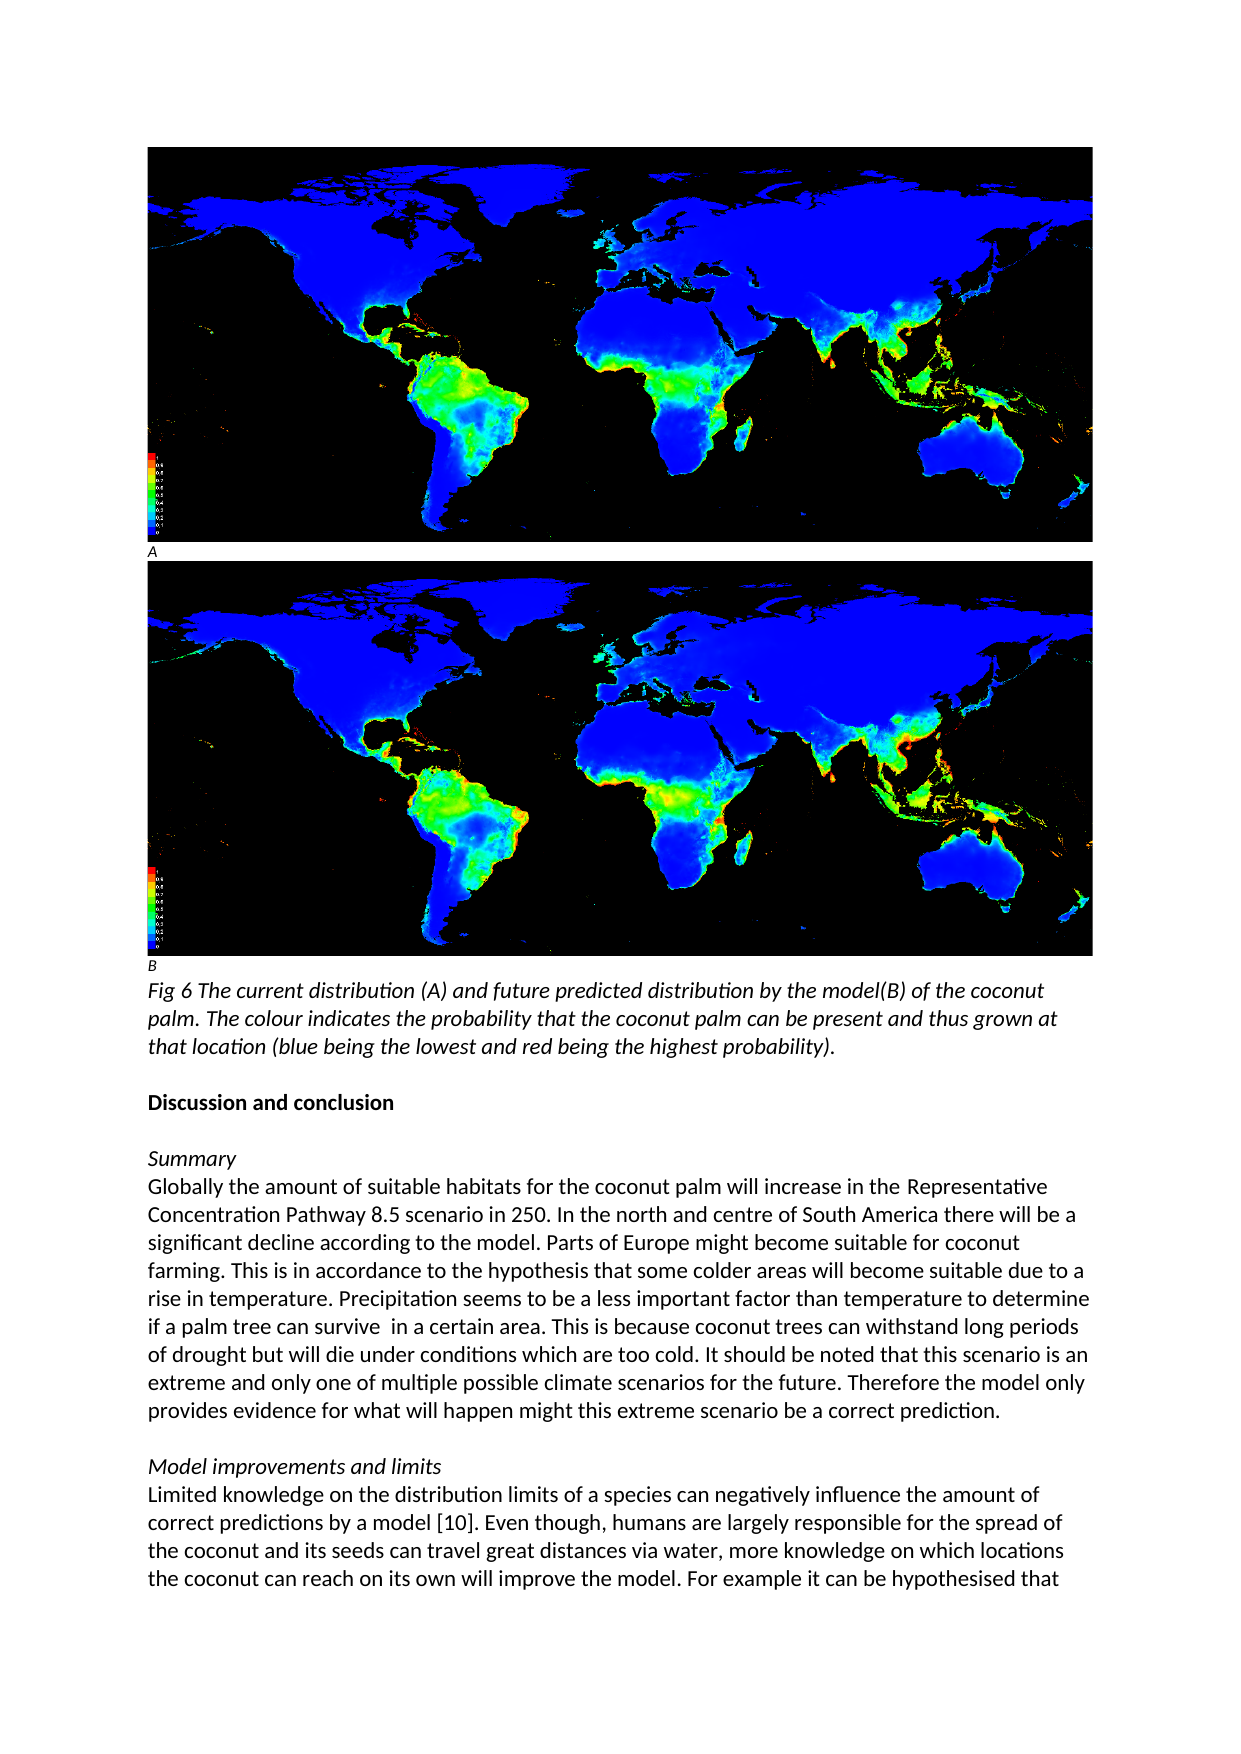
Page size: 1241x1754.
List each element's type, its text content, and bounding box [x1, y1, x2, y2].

text Model improvements and limits [148, 1452, 1093, 1480]
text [148, 1480, 1093, 1592]
text Discussion and conclusion [148, 1088, 1093, 1116]
text Fig 6 The current distribution (A) and future predicted distribution by the model(B) of the coconut palm. The colour indicates the probability that the coconut palm can be present and thus grown at that location (blue being the lowest and red being the highest probability). [148, 976, 1093, 1060]
picture [147, 561, 1093, 956]
picture [147, 147, 1093, 542]
text B [148, 956, 1093, 976]
text Summary [148, 1144, 1093, 1172]
text A [148, 542, 1093, 561]
text Globally the amount of suitable habitats for the coconut palm will increase in the Representative Concentration Pathway 8.5 scenario in 250. In the north and centre of South America there will be a significant decline according to the model. Parts of Europe might become suitable for coconut farming. This is in accordance to the hypothesis that some colder areas will become suitable due to a rise in temperature. Precipitation seems to be a less important factor than temperature to determine if a palm tree can survive in a certain area. This is because coconut trees can withstand long periods of drought but will die under conditions which are too cold. It should be noted that this scenario is an extreme and only one of multiple possible climate scenarios for the future. Therefore the model only provides evidence for what will happen might this extreme scenario be a correct prediction. [148, 1172, 1093, 1424]
